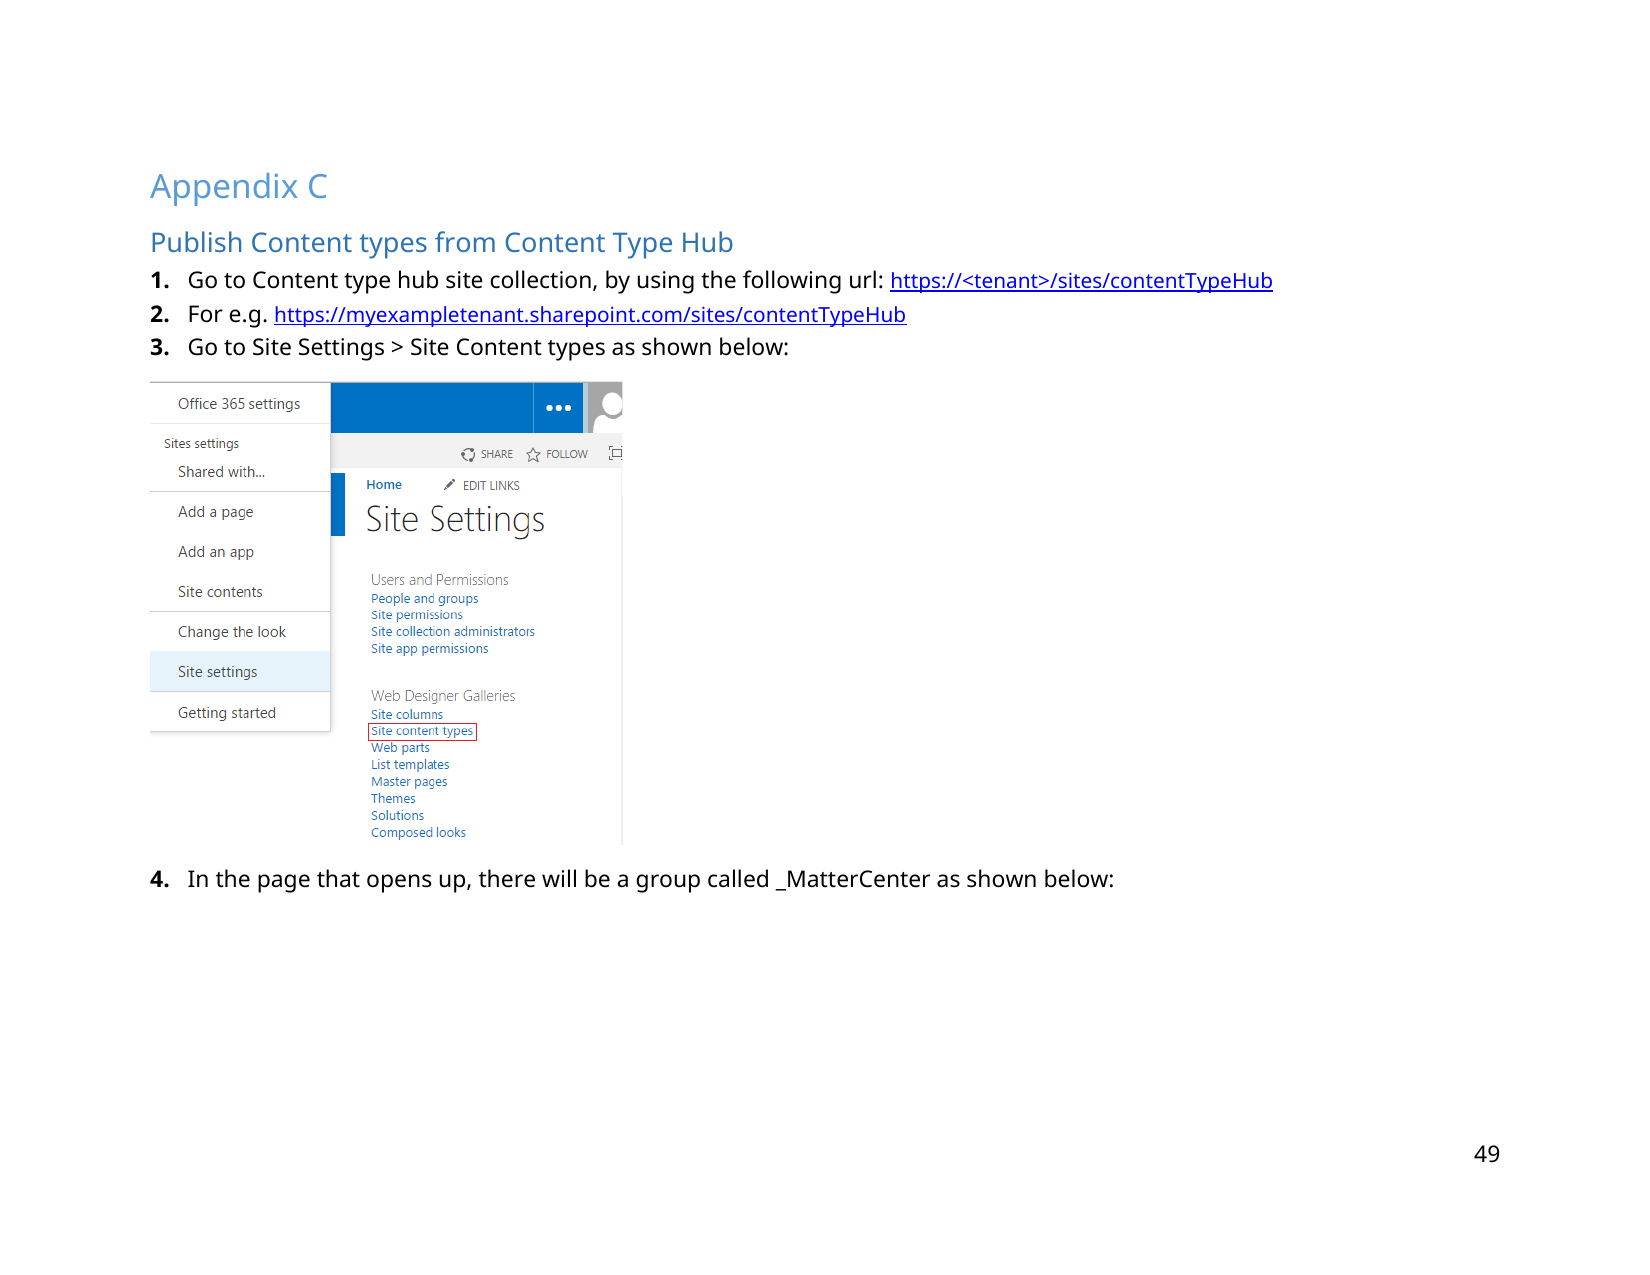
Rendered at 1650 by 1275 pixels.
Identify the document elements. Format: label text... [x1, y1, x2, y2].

list Go to Site Settings > Site Content types as shown below: [150, 331, 1500, 362]
picture [150, 381, 623, 845]
list For e.g. https://myexampletenant.sharepoint.com/sites/contentTypeHub [150, 297, 1500, 329]
list In the page that opens up, there will be a group called _MatterCenter as shown below: [150, 863, 1500, 894]
list Go to Content type hub site collection, by using the following url: https://<tenant>/sites/contentTypeHub [150, 264, 1500, 295]
subtitle Appendix C [150, 162, 1500, 208]
subtitle Publish Content types from Content Type Hub [150, 224, 1500, 261]
